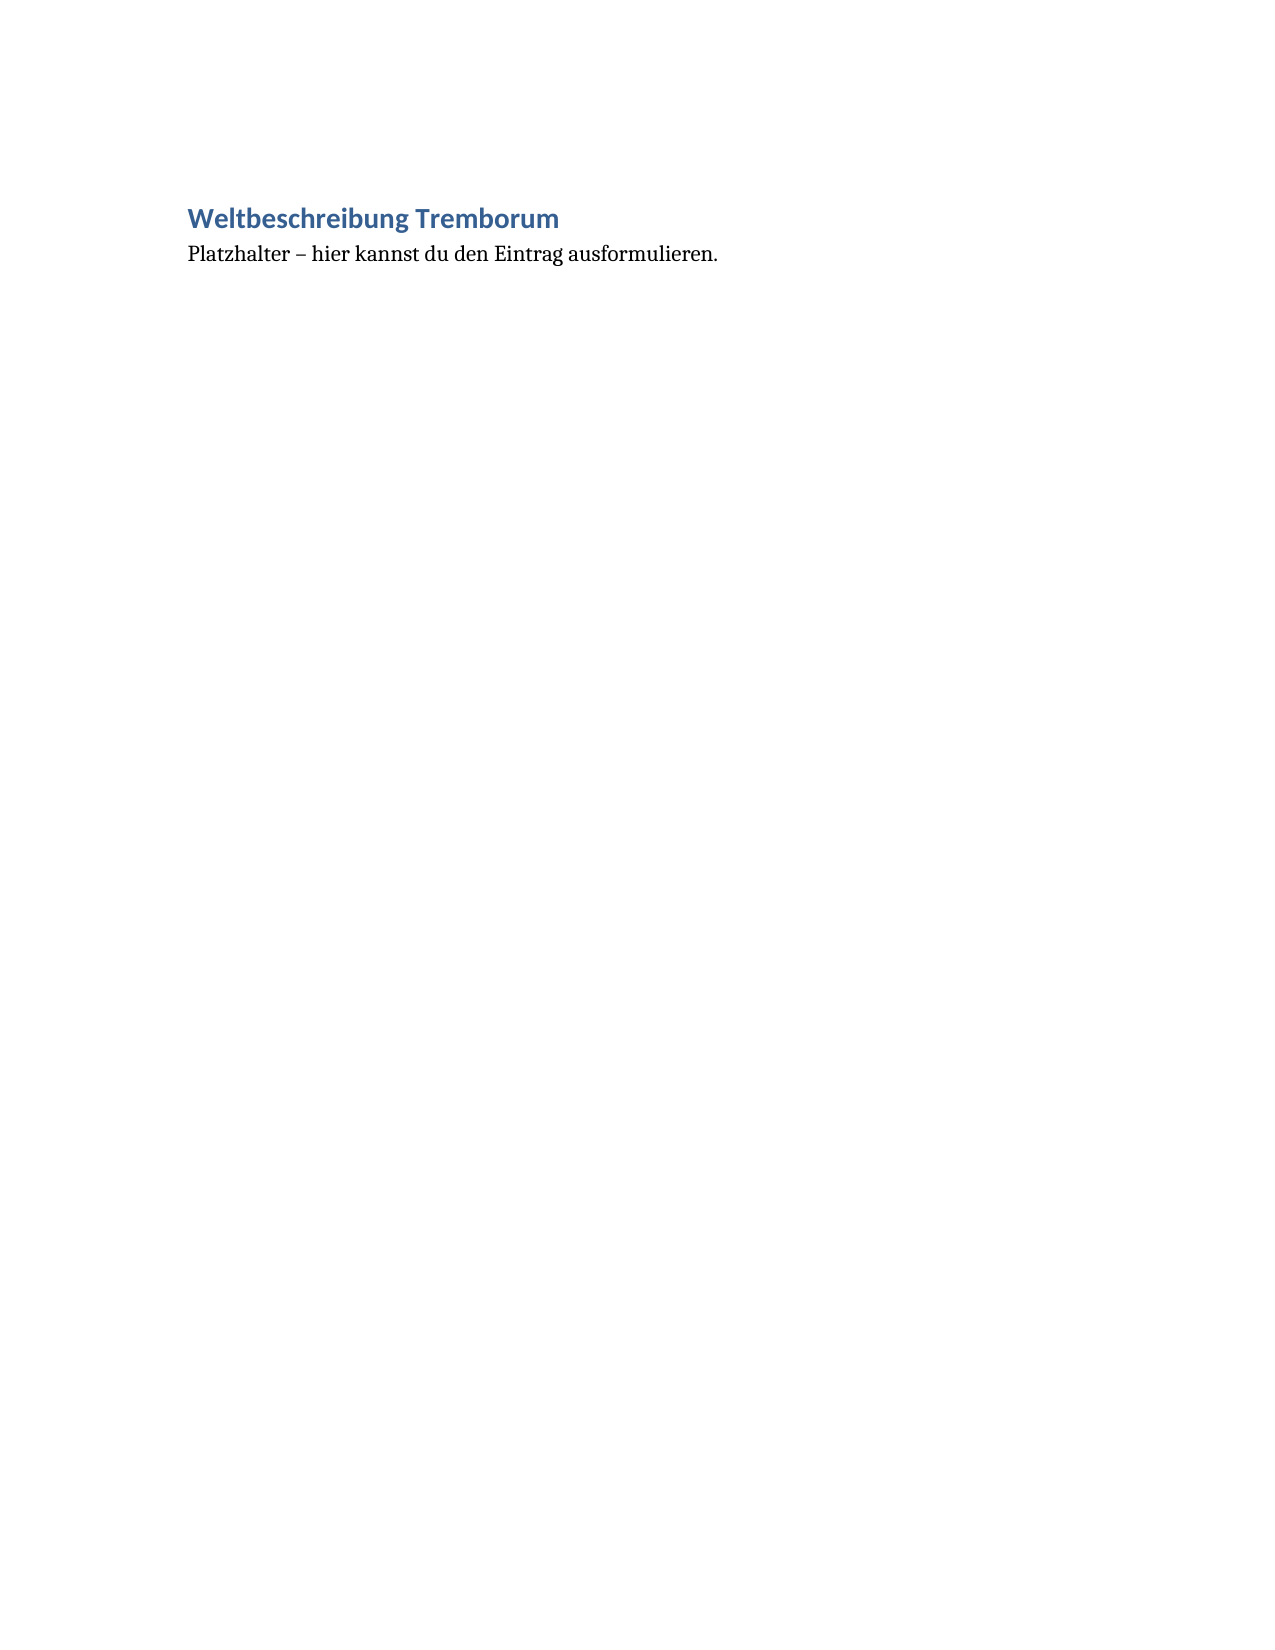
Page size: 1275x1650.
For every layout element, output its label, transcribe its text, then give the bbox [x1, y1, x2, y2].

text Platzhalter – hier kannst du den Eintrag ausformulieren. [187, 241, 1087, 267]
subtitle Weltbeschreibung Tremborum [187, 200, 1087, 236]
